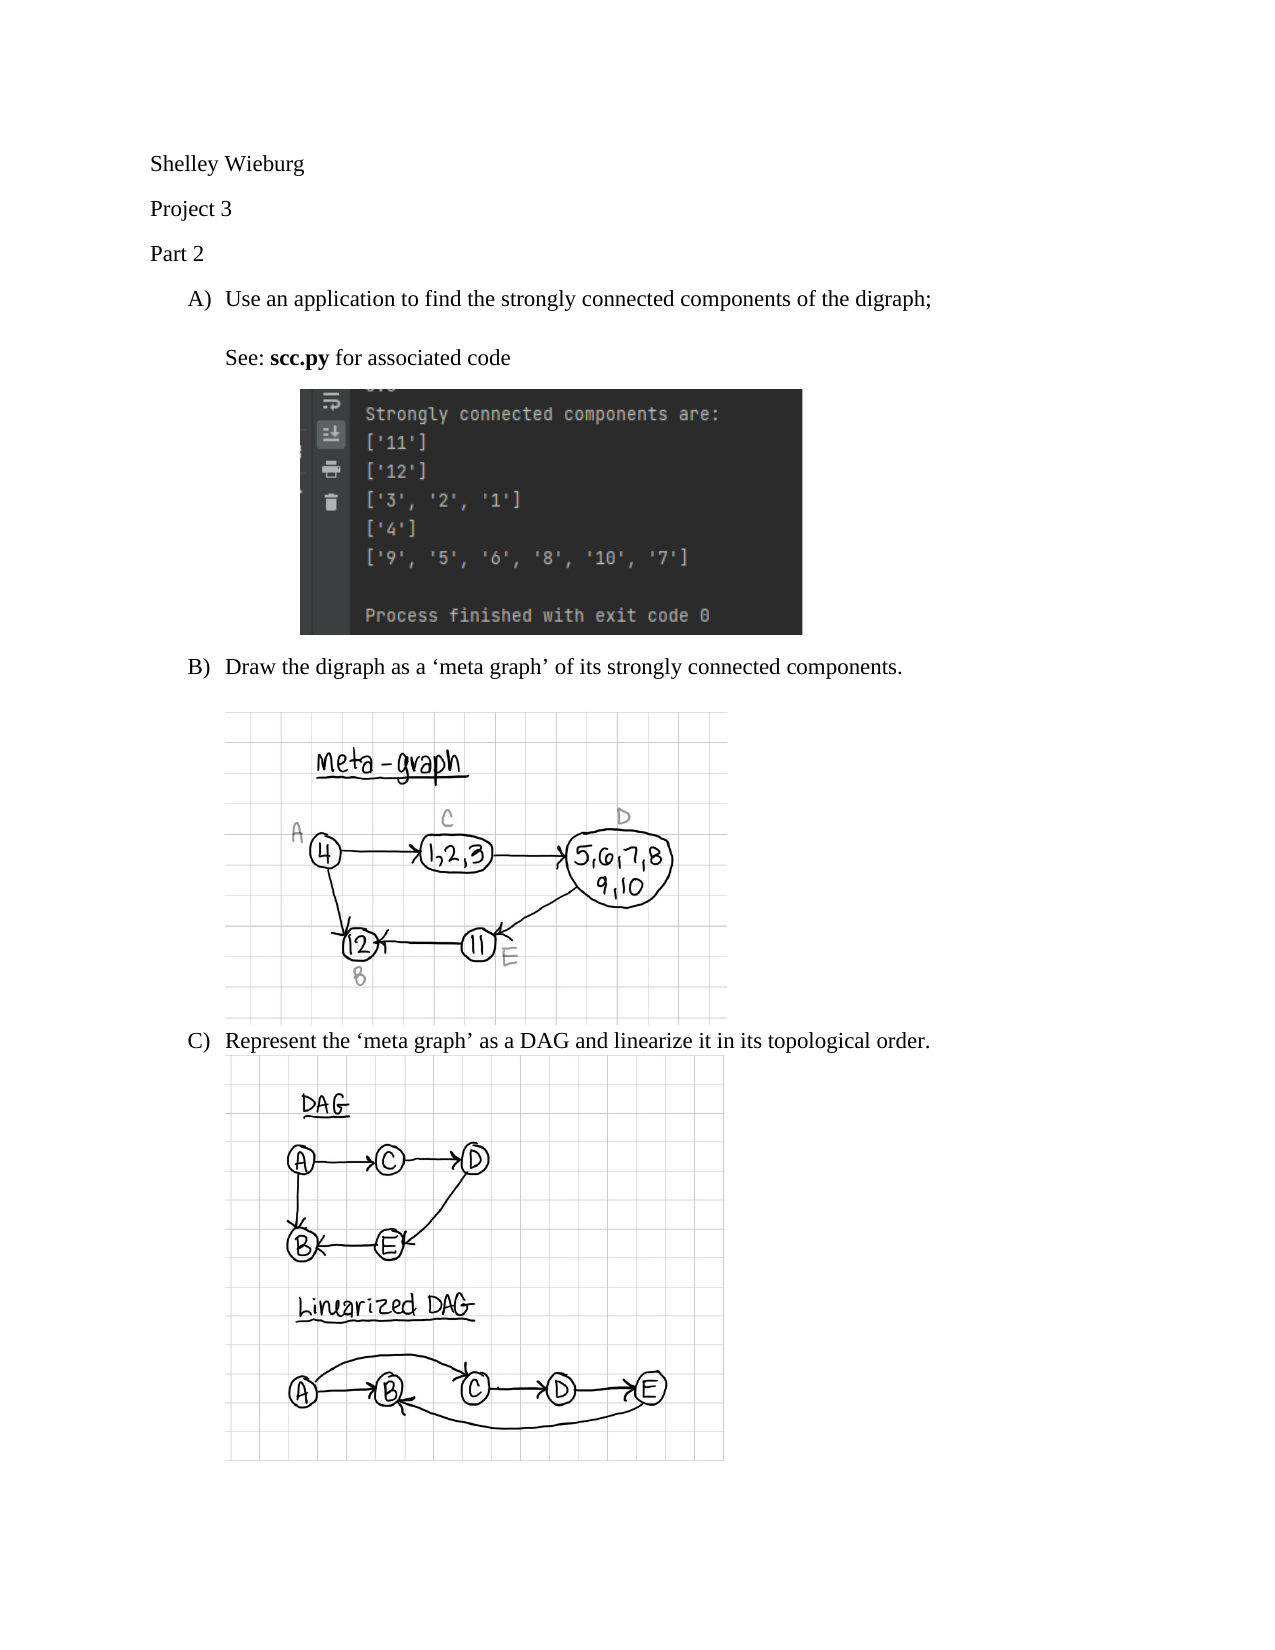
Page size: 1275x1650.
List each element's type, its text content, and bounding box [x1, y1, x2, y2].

text Part 2 [150, 240, 1125, 267]
list See: scc.py for associated code [225, 344, 1125, 370]
text Project 3 [150, 195, 1125, 221]
picture [300, 389, 803, 635]
list Draw the digraph as a ‘meta graph’ of its strongly connected components. [187, 653, 1125, 680]
picture [225, 1055, 725, 1461]
text Shelley Wieburg [150, 150, 1125, 176]
picture [225, 710, 728, 1025]
list Use an application to find the strongly connected components of the digraph; [187, 285, 1125, 342]
